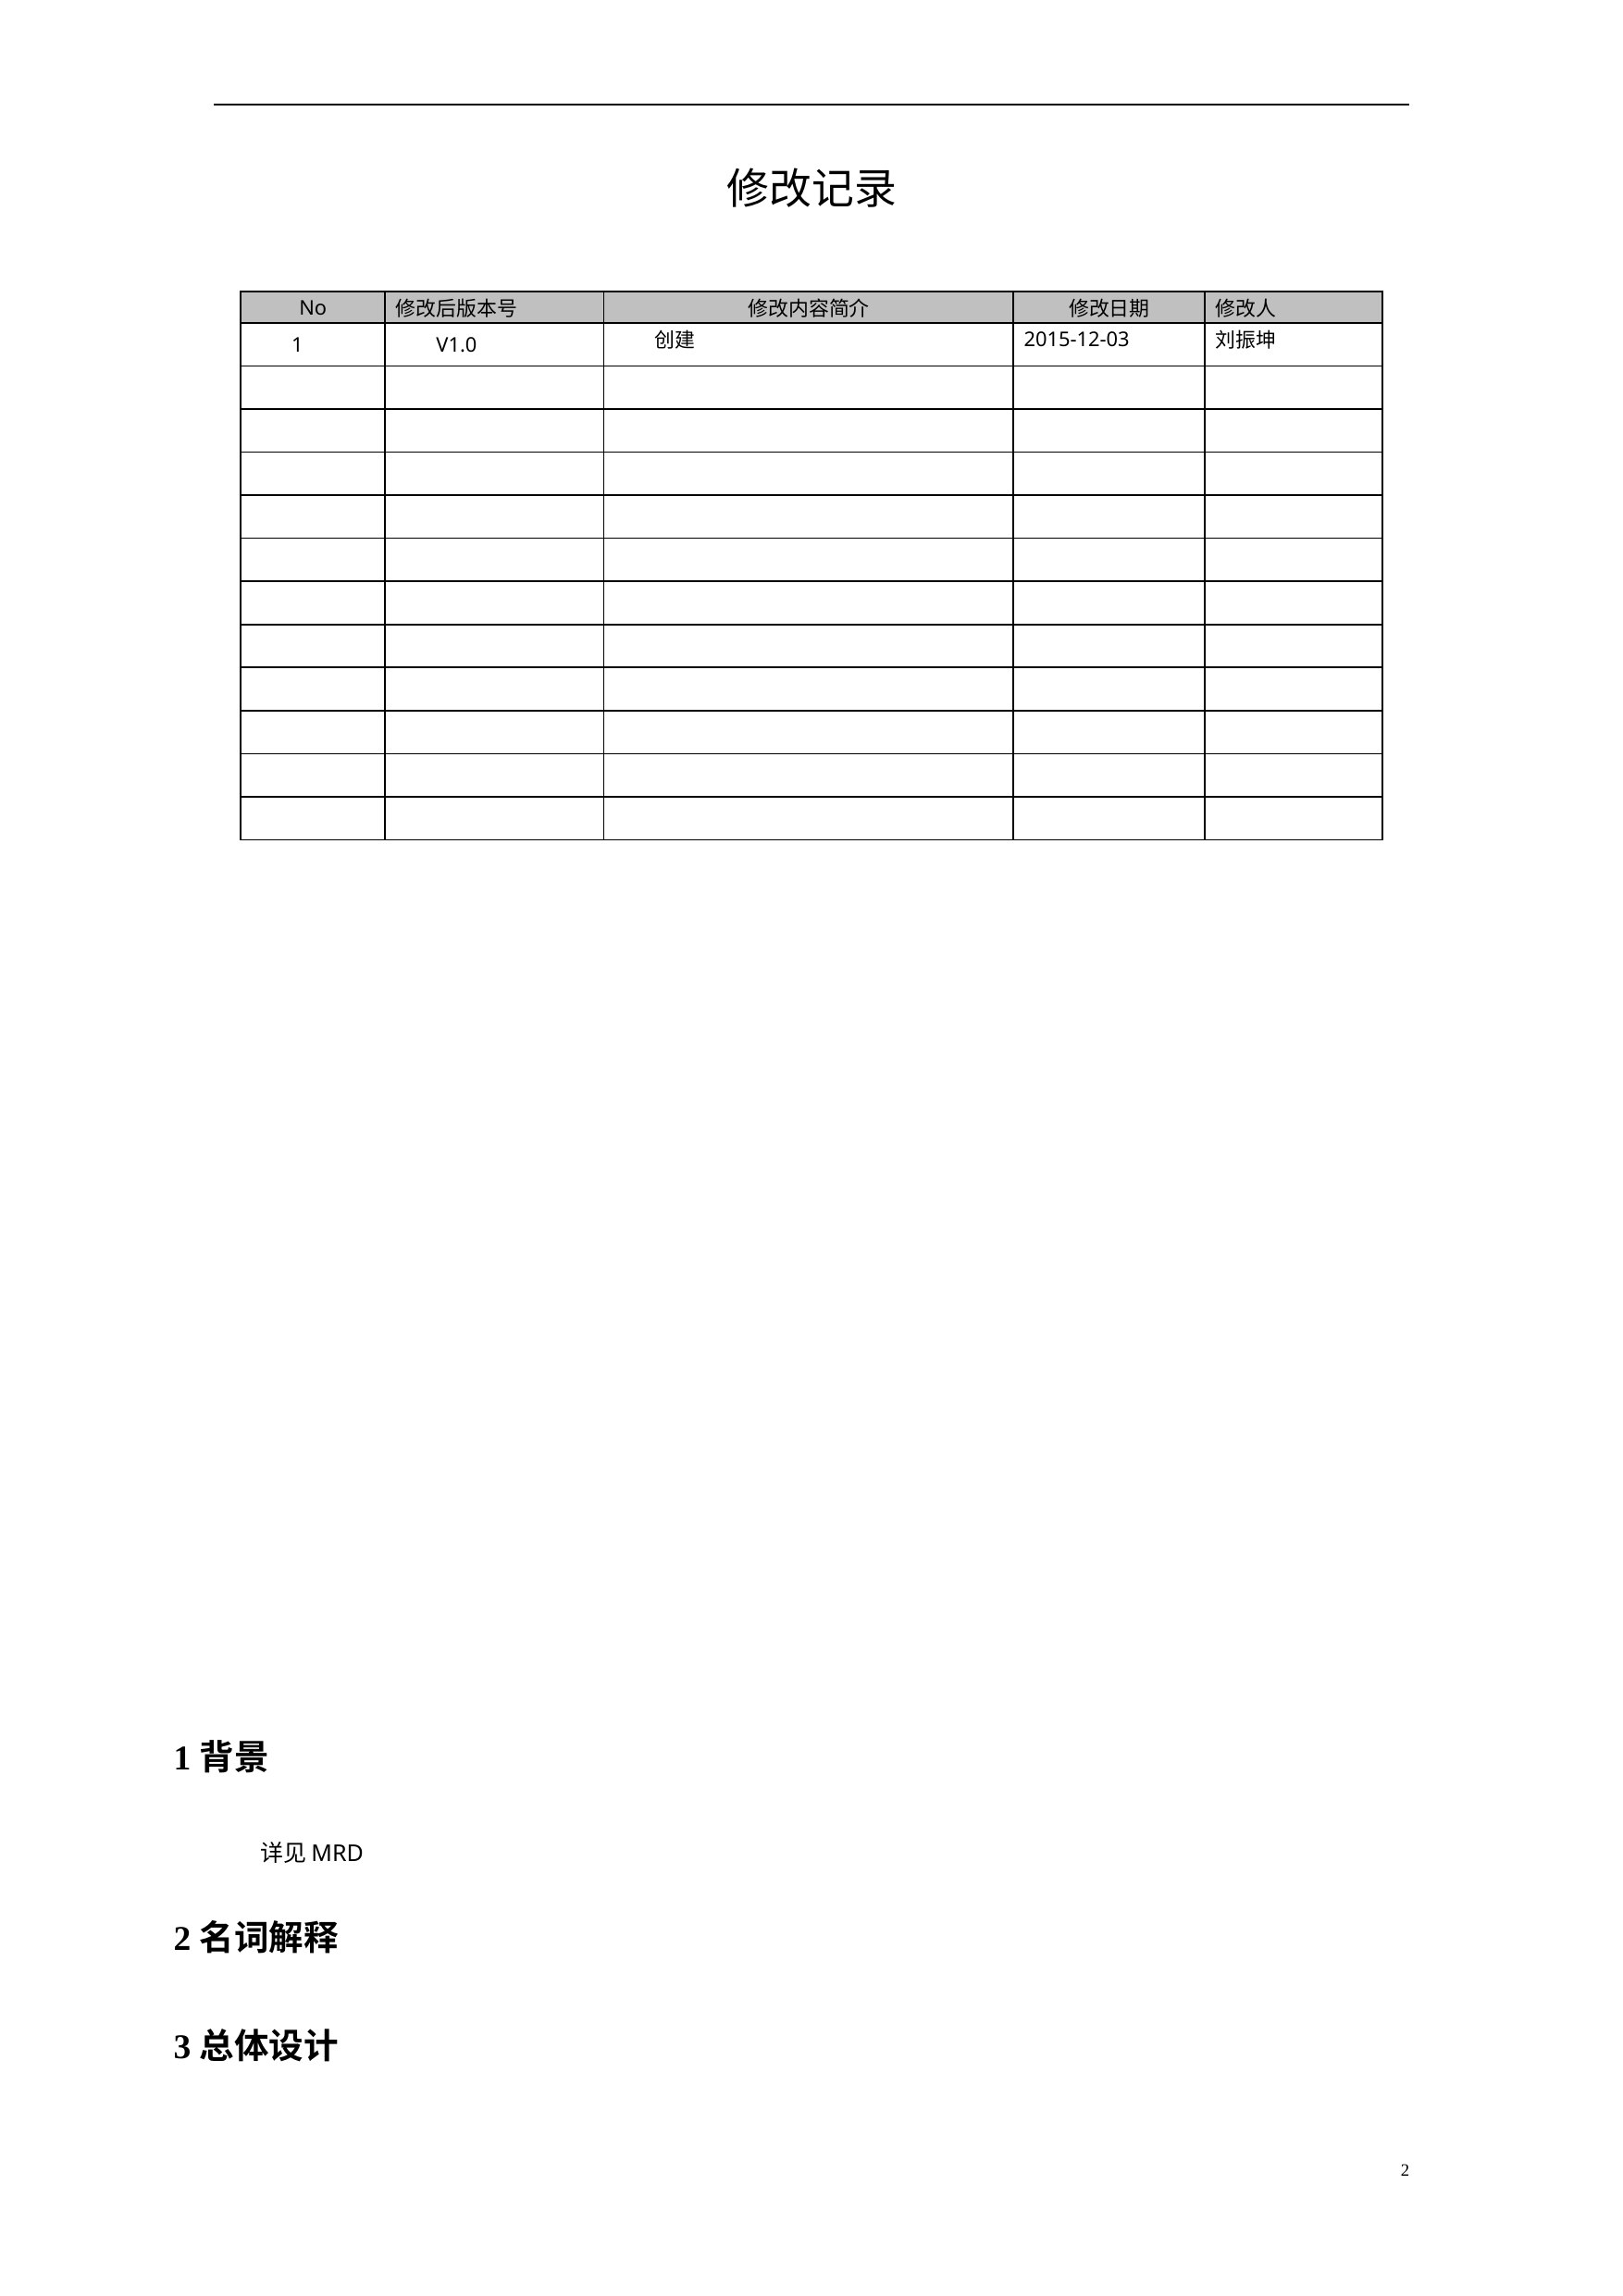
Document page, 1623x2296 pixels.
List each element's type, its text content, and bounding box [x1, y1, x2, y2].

table_cell [1206, 712, 1381, 752]
table_cell 2015-12-03 [1014, 324, 1204, 365]
table_cell [604, 712, 1012, 752]
table_cell [1014, 754, 1204, 796]
table_cell [386, 496, 603, 538]
table_cell [1014, 410, 1204, 452]
table_cell [386, 626, 603, 666]
table_cell [604, 754, 1012, 796]
table_cell [1206, 410, 1381, 452]
table_cell [242, 668, 384, 710]
table_cell [604, 410, 1012, 452]
table_cell [386, 453, 603, 494]
table_cell [1206, 539, 1381, 580]
table_cell [1014, 712, 1204, 752]
table_cell [386, 539, 603, 580]
table_cell [604, 453, 1012, 494]
table_cell [1206, 668, 1381, 710]
table_cell [1206, 798, 1381, 839]
table_cell [1206, 453, 1381, 494]
table_cell [242, 453, 384, 494]
table_cell [1206, 626, 1381, 666]
text 修改记录 [214, 140, 1409, 230]
table_cell [242, 366, 384, 408]
table_cell [1014, 582, 1204, 624]
table_header No [242, 292, 384, 322]
table_cell [1206, 754, 1381, 796]
table_cell [386, 410, 603, 452]
subtitle 背景 [173, 1725, 1409, 1785]
subtitle 总体设计 [173, 2013, 1409, 2073]
table_cell [242, 798, 384, 839]
table_cell [1206, 496, 1381, 538]
table_cell [242, 626, 384, 666]
table_cell [242, 712, 384, 752]
subtitle 名词解释 [173, 1905, 1409, 1965]
table_cell [1014, 626, 1204, 666]
table_cell [604, 582, 1012, 624]
table_cell [386, 798, 603, 839]
table_header 修改人 [1206, 292, 1381, 322]
table_cell [386, 754, 603, 796]
table_cell [604, 798, 1012, 839]
table_cell [1014, 539, 1204, 580]
table_cell [1014, 453, 1204, 494]
table_cell [604, 539, 1012, 580]
table_header 修改内容简介 [604, 292, 1012, 322]
table_cell [242, 539, 384, 580]
text 详见MRD [214, 1821, 1409, 1881]
table_cell [386, 582, 603, 624]
table_cell [604, 668, 1012, 710]
table_cell [604, 496, 1012, 538]
table_cell [604, 366, 1012, 408]
table_cell 1 [242, 324, 384, 365]
table_cell [242, 582, 384, 624]
table_cell [386, 712, 603, 752]
table_cell [386, 366, 603, 408]
table_cell 创建 [604, 324, 1012, 365]
table_header 修改后版本号 [386, 292, 603, 322]
table_cell [1014, 798, 1204, 839]
table_cell [1014, 496, 1204, 538]
table_cell [1014, 366, 1204, 408]
table_cell [242, 496, 384, 538]
table_header 修改日期 [1014, 292, 1204, 322]
table_cell [1206, 582, 1381, 624]
table_cell [1206, 366, 1381, 408]
table_cell [1014, 668, 1204, 710]
table_cell 刘振坤 [1206, 324, 1381, 365]
table_cell [386, 668, 603, 710]
table_cell V1.0 [386, 324, 603, 365]
table_cell [604, 626, 1012, 666]
table_cell [242, 410, 384, 452]
table_cell [242, 754, 384, 796]
